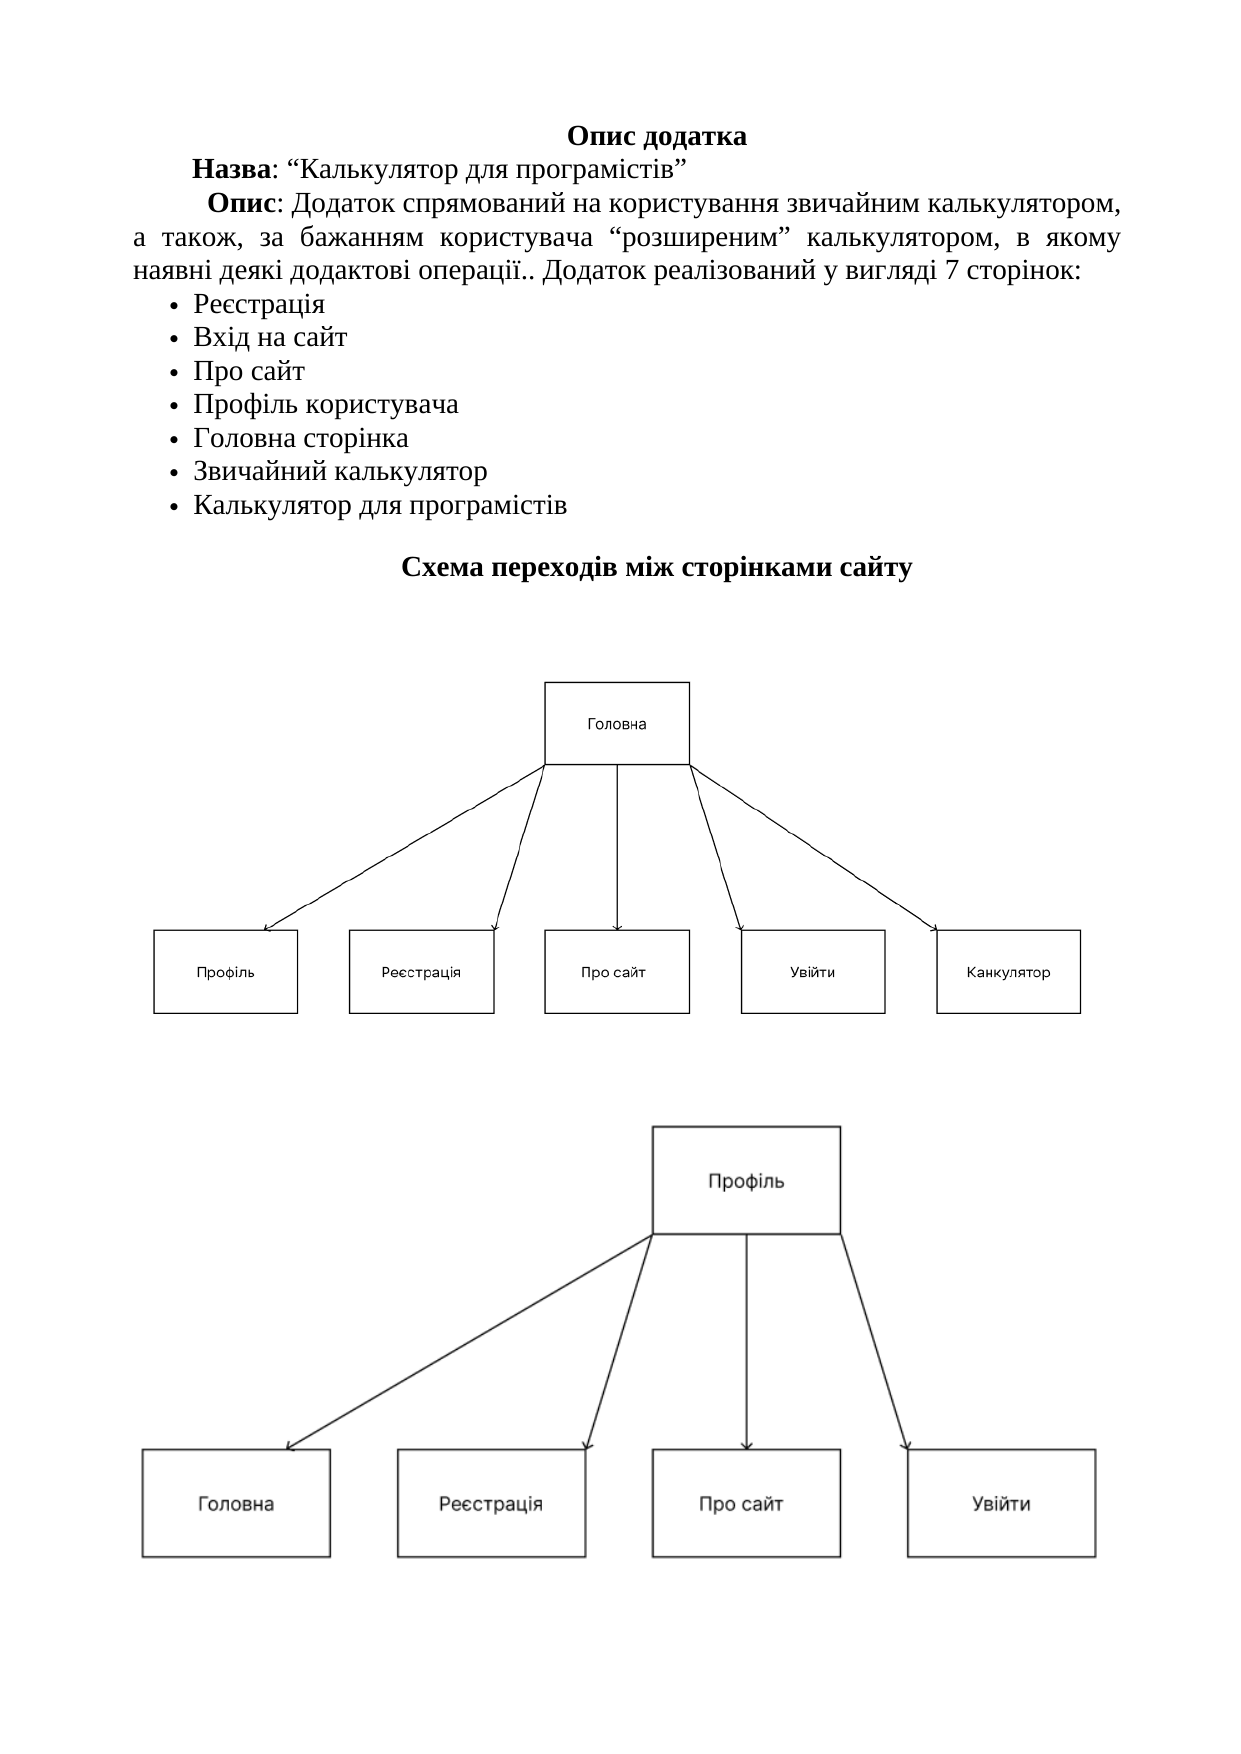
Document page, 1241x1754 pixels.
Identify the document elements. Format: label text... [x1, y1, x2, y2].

list Реєстрація [170, 286, 1122, 319]
list Вхід на сайт [170, 319, 1122, 353]
picture [118, 1102, 1123, 1586]
list Звичайний калькулятор [170, 453, 1122, 487]
text Назва: “Калькулятор для програмістів” [133, 152, 1122, 185]
list Калькулятор для програмістів [170, 487, 1122, 521]
list Головна сторінка [170, 420, 1122, 453]
text Схема переходів між сторінками сайту [118, 549, 1122, 583]
text Опис додатка [118, 118, 1122, 152]
list Профіль користувача [170, 386, 1122, 420]
text Опис: Додаток спрямований на користування звичайним калькулятором, а також, за бажанням користувача “розширеним” калькулятором, в якому наявні деякі додактові операції.. Додаток реалізований у вигляді 7 сторінок: [133, 185, 1122, 286]
picture [118, 668, 1123, 1046]
list Про сайт [170, 353, 1122, 386]
